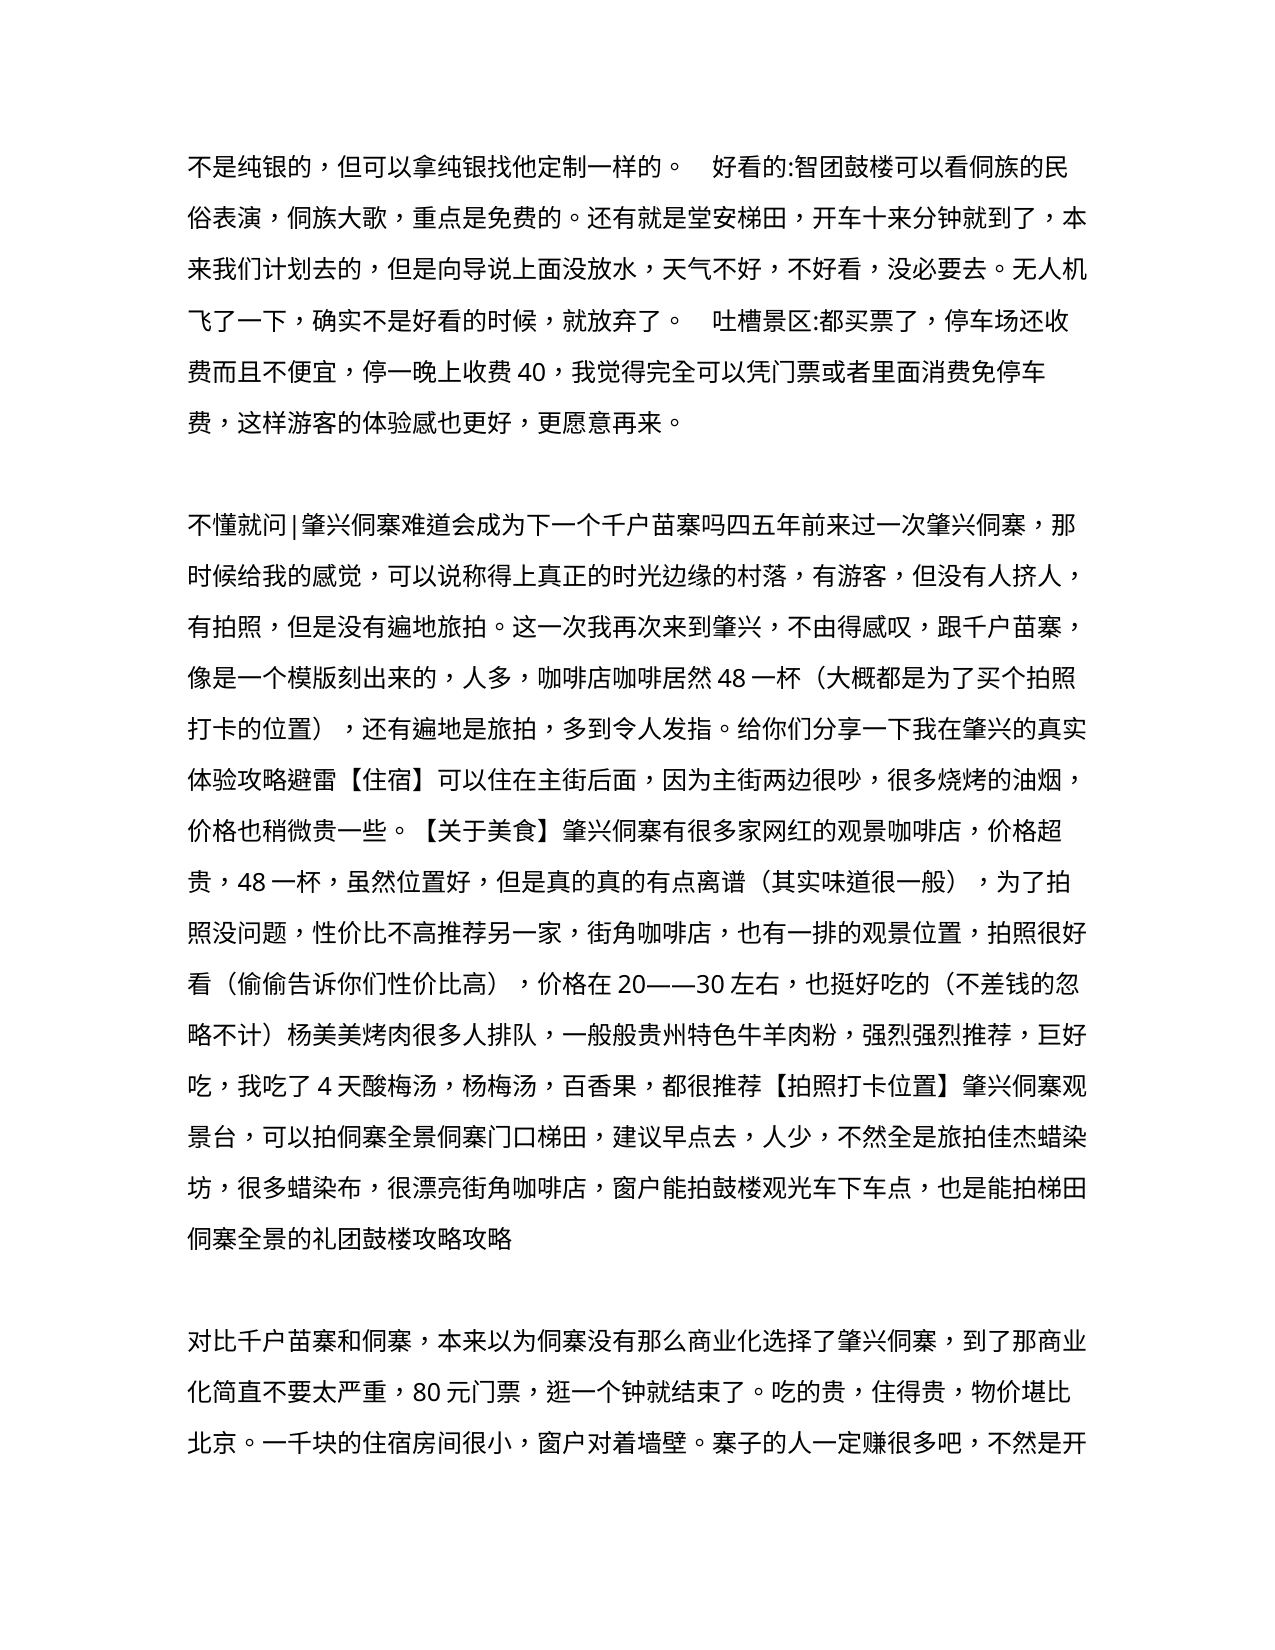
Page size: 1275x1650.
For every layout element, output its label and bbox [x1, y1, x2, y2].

text [187, 150, 1087, 1460]
